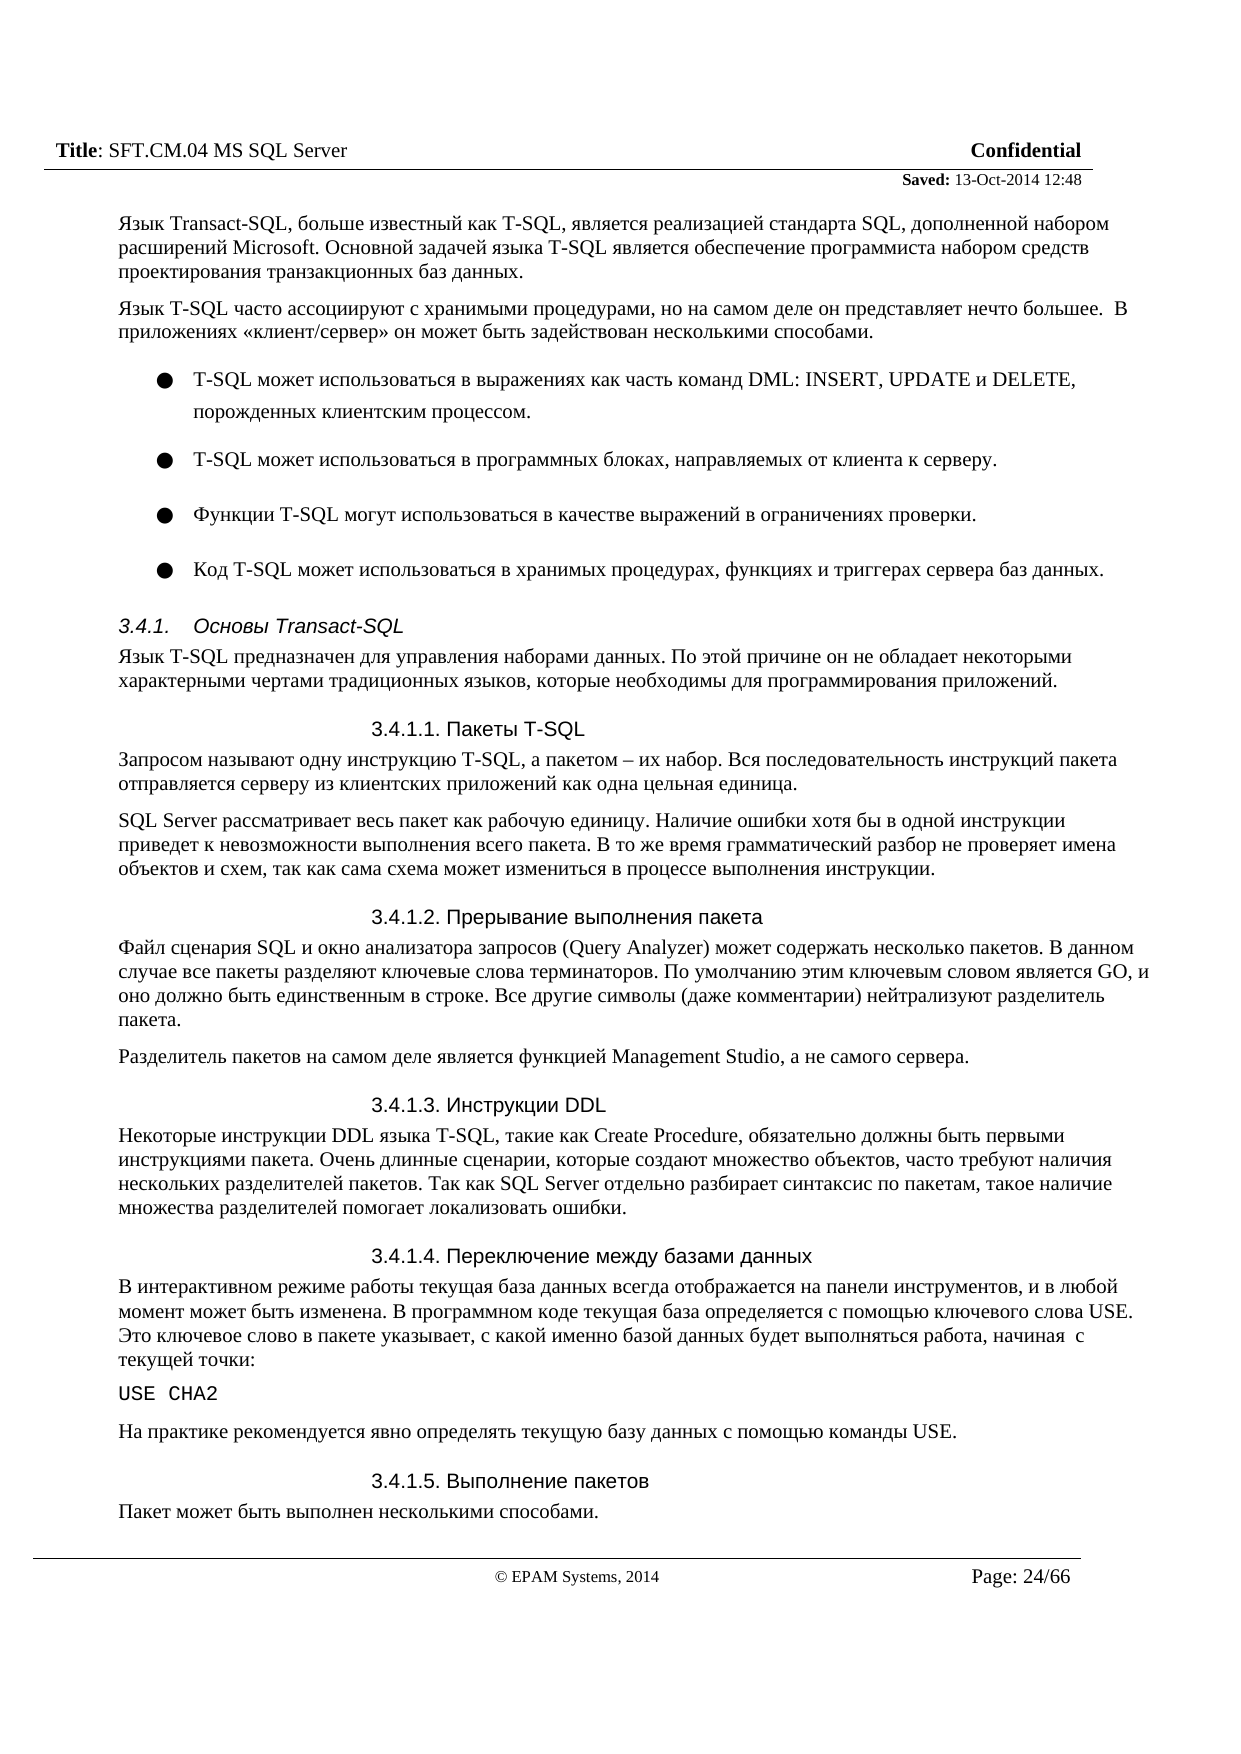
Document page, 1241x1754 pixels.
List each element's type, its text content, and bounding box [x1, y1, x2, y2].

list T-SQL может использоваться в выражениях как часть команд DML: INSERT, UPDATE и DELETE, порожденных клиентским процессом. [156, 356, 1152, 423]
text Пакет может быть выполнен несколькими способами. [118, 1499, 1152, 1523]
subtitle Пакеты T-SQL [371, 717, 1152, 741]
text Язык T-SQL часто ассоциируют с хранимыми процедурами, но на самом деле он представляет нечто большее. В приложениях «клиент/сервер» он может быть задействован несколькими способами. [118, 295, 1152, 343]
list Функции T-SQL могут использоваться в качестве выражений в ограничениях проверки. [156, 491, 1152, 533]
text Запросом называют одну инструкцию T-SQL, а пакетом – их набор. Вся последовательность инструкций пакета отправляется серверу из клиентских приложений как одна цельная единица. [118, 747, 1152, 795]
subtitle Выполнение пакетов [371, 1468, 1152, 1492]
list T-SQL может использоваться в программных блоках, направляемых от клиента к серверу. [156, 435, 1152, 478]
text В интерактивном режиме работы текущая база данных всегда отображается на панели инструментов, и в любой момент может быть изменена. В программном коде текущая база определяется с помощью ключевого слова USE. Это ключевое слово в пакете указывает, с какой именно базой данных будет выполняться работа, начиная с текущей точки: [118, 1274, 1152, 1371]
subtitle Основы Transact-SQL [118, 613, 1152, 637]
text USE CHA2 [118, 1383, 1152, 1407]
text Файл сценария SQL и окно анализатора запросов (Query Analyzer) может содержать несколько пакетов. В данном случае все пакеты разделяют ключевые слова терминаторов. По умолчанию этим ключевым словом является GO, и оно должно быть единственным в строке. Все другие символы (даже комментарии) нейтрализуют разделитель пакета. [118, 935, 1152, 1031]
text Язык T-SQL предназначен для управления наборами данных. По этой причине он не обладает некоторыми характерными чертами традиционных языков, которые необходимы для программирования приложений. [118, 644, 1152, 692]
text На практике рекомендуется явно определять текущую базу данных с помощью команды USE. [118, 1419, 1152, 1443]
list Код T-SQL может использоваться в хранимых процедурах, функциях и триггерах сервера баз данных. [156, 546, 1152, 588]
text Некоторые инструкции DDL языка T-SQL, такие как Create Procedure, обязательно должны быть первыми инструкциями пакета. Очень длинные сценарии, которые создают множество объектов, часто требуют наличия нескольких разделителей пакетов. Так как SQL Server отдельно разбирает синтаксис по пакетам, такое наличие множества разделителей помогает локализовать ошибки. [118, 1123, 1152, 1219]
subtitle Переключение между базами данных [371, 1244, 1152, 1268]
text Разделитель пакетов на самом деле является функцией Management Studio, а не самого сервера. [118, 1044, 1152, 1068]
text SQL Server рассматривает весь пакет как рабочую единицу. Наличие ошибки хотя бы в одной инструкции приведет к невозможности выполнения всего пакета. В то же время грамматический разбор не проверяет имена объектов и схем, так как сама схема может измениться в процессе выполнения инструкции. [118, 808, 1152, 880]
text Язык Transact-SQL, больше известный как T-SQL, является реализацией стандарта SQL, дополненной набором расширений Microsoft. Основной задачей языка T-SQL является обеспечение программиста набором средств проектирования транзакционных баз данных. [118, 211, 1152, 283]
subtitle Инструкции DDL [371, 1093, 1152, 1117]
subtitle Прерывание выполнения пакета [371, 905, 1152, 929]
